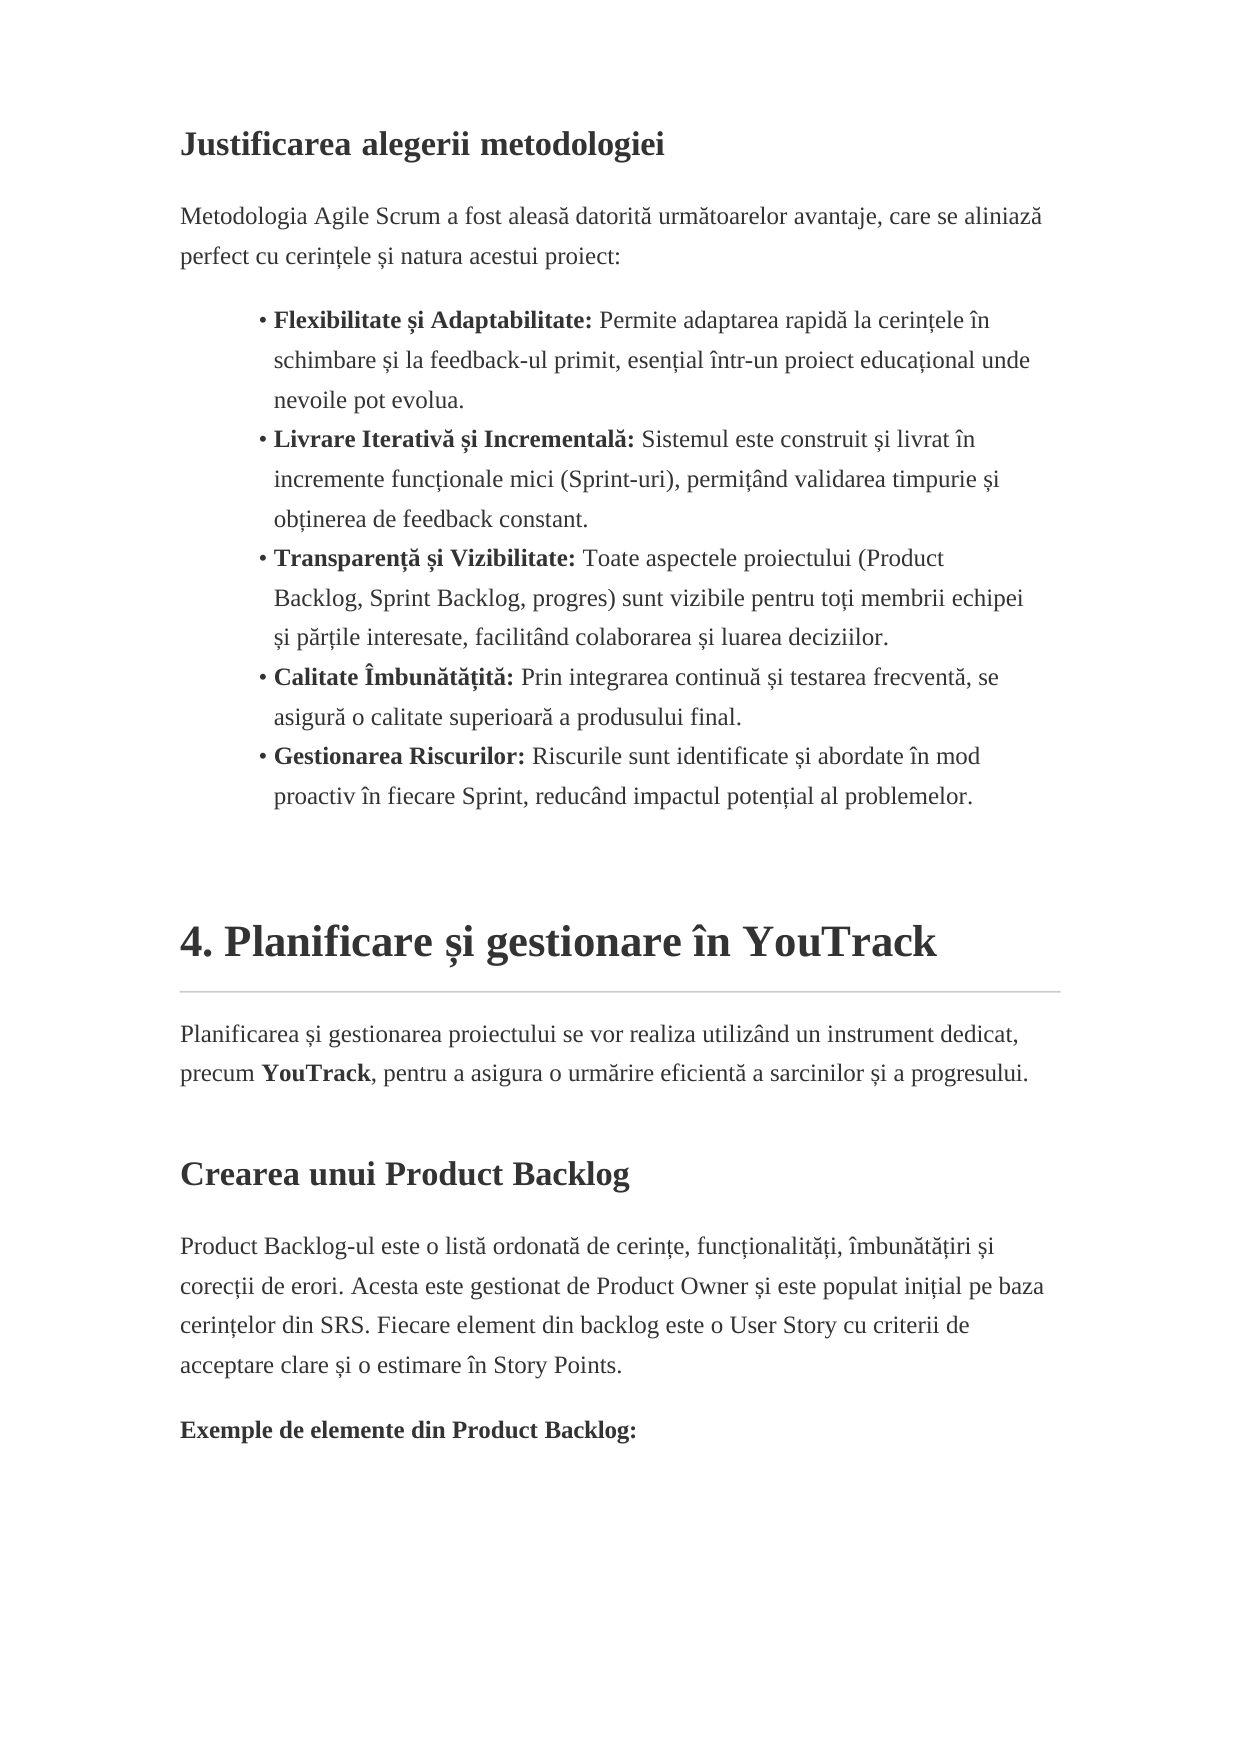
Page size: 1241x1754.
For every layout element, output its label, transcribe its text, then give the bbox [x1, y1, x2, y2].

text Exemple de elemente din Product Backlog: [180, 1415, 1063, 1443]
list Livrare Iterativă și Incrementală: Sistemul este construit și livrat în incremente funcționale mici (Sprint-uri), permițând validarea timpurie și obținerea de feedback constant. [258, 424, 1000, 532]
list Calitate Îmbunătățită: Prin integrarea continuă și testarea frecventă, se asigură o calitate superioară a produsului final. [258, 662, 999, 731]
subtitle Planificare și gestionare în YouTrack [180, 915, 1063, 966]
text Product Backlog-ul este o listă ordonată de cerințe, funcționalități, îmbunătățiri și corecții de erori. Acesta este gestionat de Product Owner și este populat inițial pe baza cerințelor din SRS. Fiecare element din backlog este o User Story cu criterii de acceptare clare și o estimare în Story Points. [180, 1231, 1053, 1379]
list Transparență și Vizibilitate: Toate aspectele proiectului (Product Backlog, Sprint Backlog, progres) sunt vizibile pentru toți membrii echipei și părțile interesate, facilitând colaborarea și luarea deciziilor. [258, 543, 1034, 651]
subtitle Justificarea alegerii metodologiei [180, 123, 1063, 162]
text Metodologia Agile Scrum a fost aleasă datorită următoarelor avantaje, care se aliniază perfect cu cerințele și natura acestui proiect: [180, 201, 1063, 270]
text Planificarea și gestionarea proiectului se vor realiza utilizând un instrument dedicat, precum YouTrack, pentru a asigura o urmărire eficientă a sarcinilor și a progresului. [180, 1019, 1063, 1087]
subtitle Crearea unui Product Backlog [180, 1153, 1063, 1192]
list Gestionarea Riscurilor: Riscurile sunt identificate și abordate în mod proactiv în fiecare Sprint, reducând impactul potențial al problemelor. [258, 741, 980, 810]
list Flexibilitate și Adaptabilitate: Permite adaptarea rapidă la cerințele în schimbare și la feedback-ul primit, esențial într-un proiect educațional unde nevoile pot evolua. [258, 306, 1030, 413]
